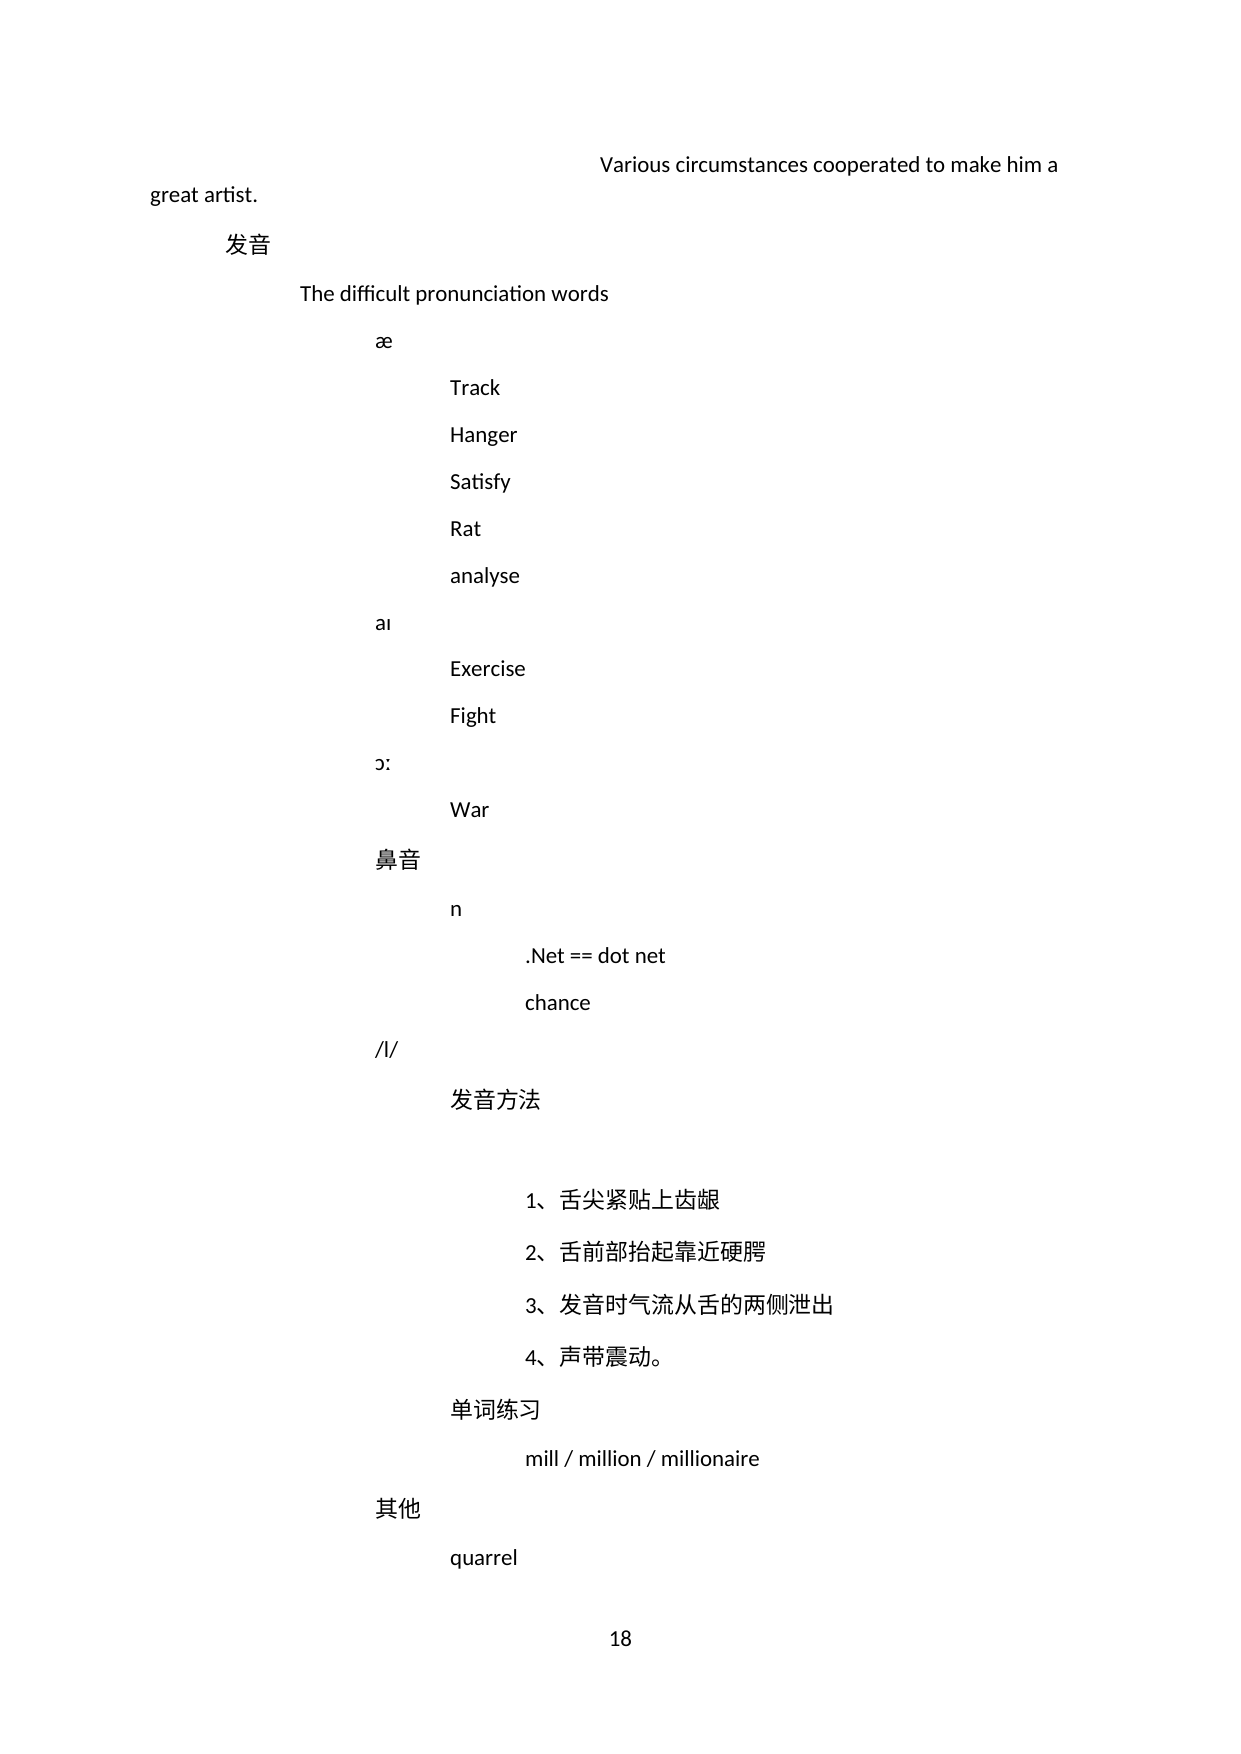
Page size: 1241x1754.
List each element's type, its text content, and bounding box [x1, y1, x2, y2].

text Hanger [150, 420, 1090, 448]
text Rat [150, 514, 1090, 542]
text Exercise [150, 654, 1090, 683]
text 发音方法 [150, 1082, 1090, 1115]
text 1、舌尖紧贴上齿龈 [150, 1181, 1090, 1215]
text War [150, 795, 1090, 823]
text ɔː [150, 748, 1090, 776]
text 2、舌前部抬起靠近硬腭 [150, 1234, 1090, 1267]
text The difficult pronunciation words [150, 279, 1090, 308]
text 3、发音时气流从舌的两侧泄出 [150, 1286, 1090, 1320]
text .Net == dot net [150, 941, 1090, 969]
text 4、声带震动。 [150, 1339, 1090, 1372]
text quarrel [150, 1543, 1090, 1571]
text n [150, 894, 1090, 923]
text æ [150, 326, 1090, 354]
text 其他 [150, 1491, 1090, 1524]
text mill / million / millionaire [150, 1444, 1090, 1472]
text /l/ [150, 1035, 1090, 1063]
text aɪ [150, 608, 1090, 636]
text chance [150, 988, 1090, 1016]
text 鼻音 [150, 842, 1090, 875]
text 单词练习 [150, 1391, 1090, 1425]
text Satisfy [150, 467, 1090, 495]
text Fight [150, 701, 1090, 729]
text 发音 [150, 227, 1090, 260]
text Track [150, 373, 1090, 401]
text analyse [150, 561, 1090, 589]
text Various circumstances cooperated to make him a great artist. [150, 150, 1090, 208]
